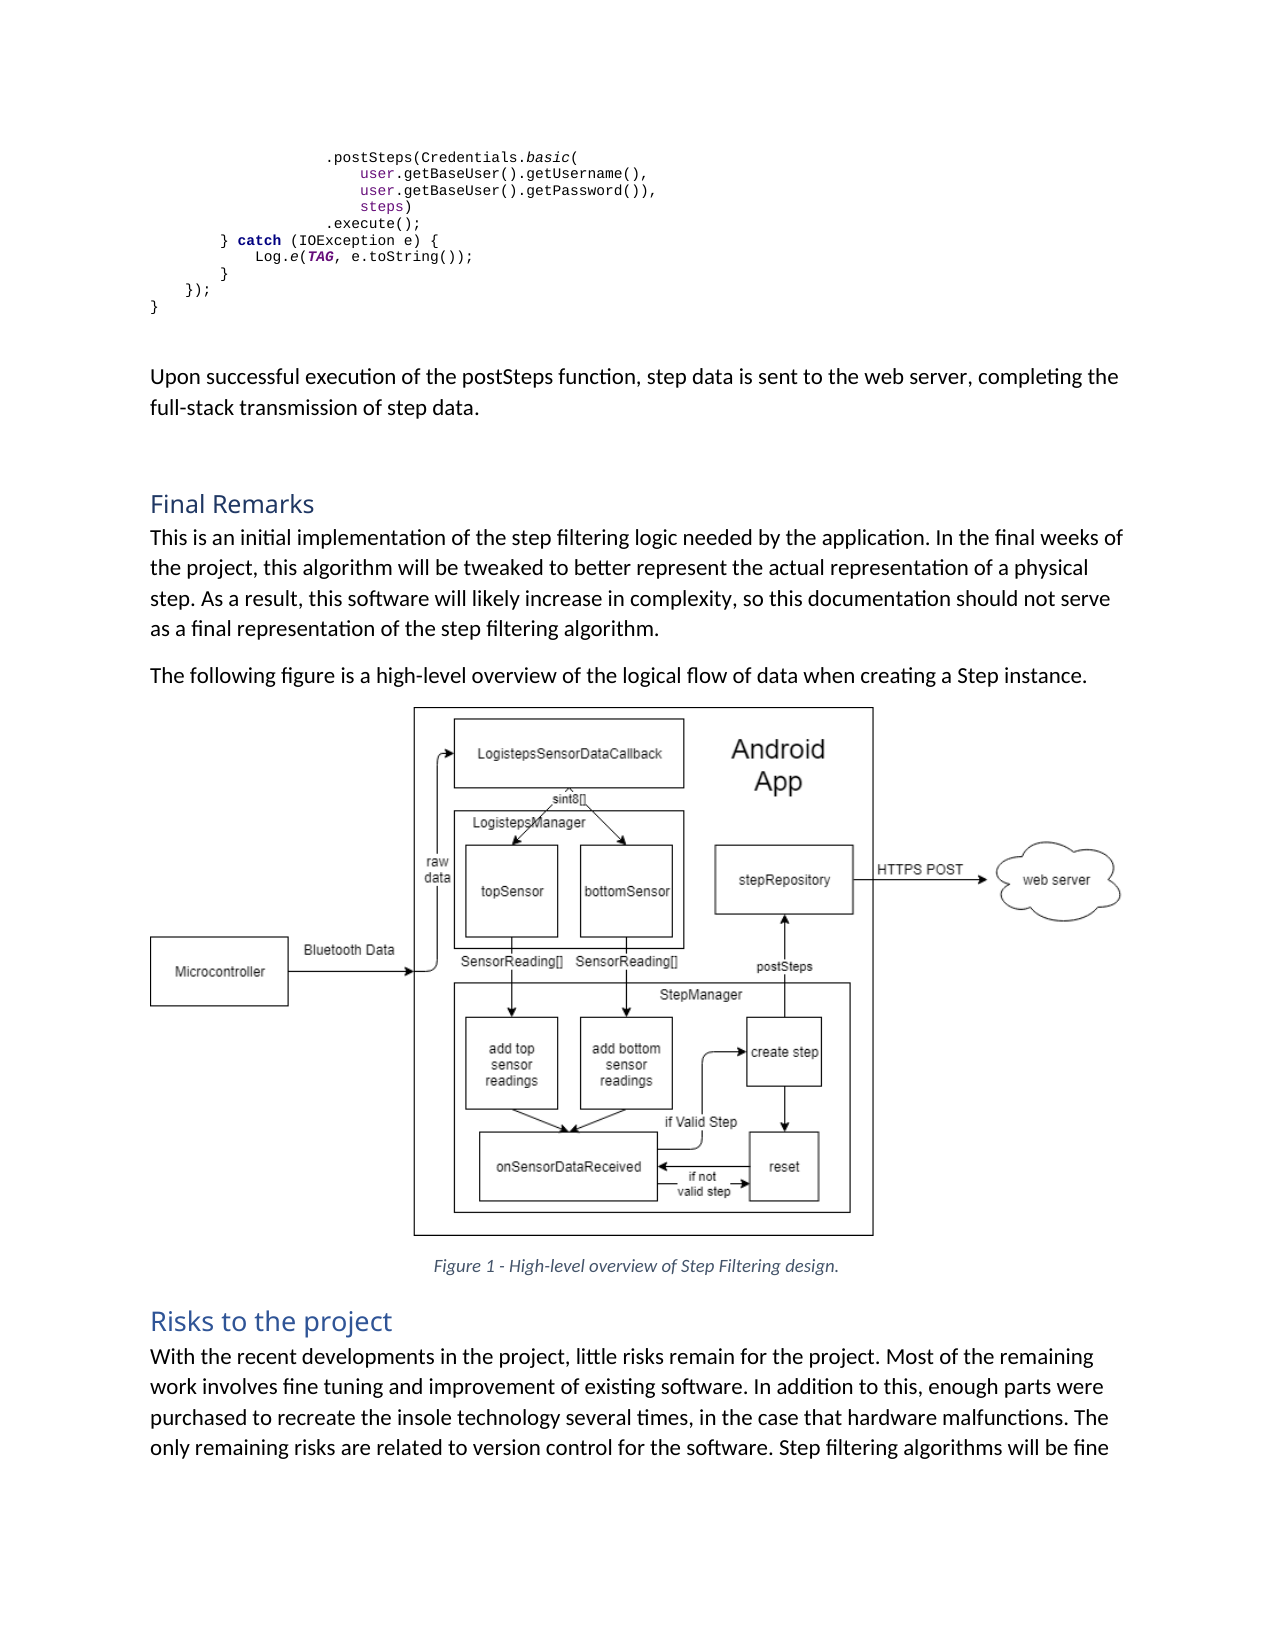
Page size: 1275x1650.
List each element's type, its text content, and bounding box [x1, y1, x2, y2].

text This is an initial implementation of the step filtering logic needed by the application. In the final weeks of the project, this algorithm will be tweaked to better represent the actual representation of a physical step. As a result, this software will likely increase in complexity, so this documentation should not serve as a final representation of the step filtering algorithm. [150, 523, 1125, 642]
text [150, 1342, 1125, 1461]
picture [150, 707, 1125, 1236]
text Upon successful execution of the postSteps function, step data is sent to the web server, completing the full-stack transmission of step data. [150, 362, 1125, 421]
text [150, 150, 1125, 316]
subtitle Final Remarks [150, 486, 1125, 521]
subtitle Risks to the project [150, 1302, 1125, 1339]
text The following figure is a high-level overview of the logical flow of data when creating a Step instance. [150, 661, 1125, 689]
